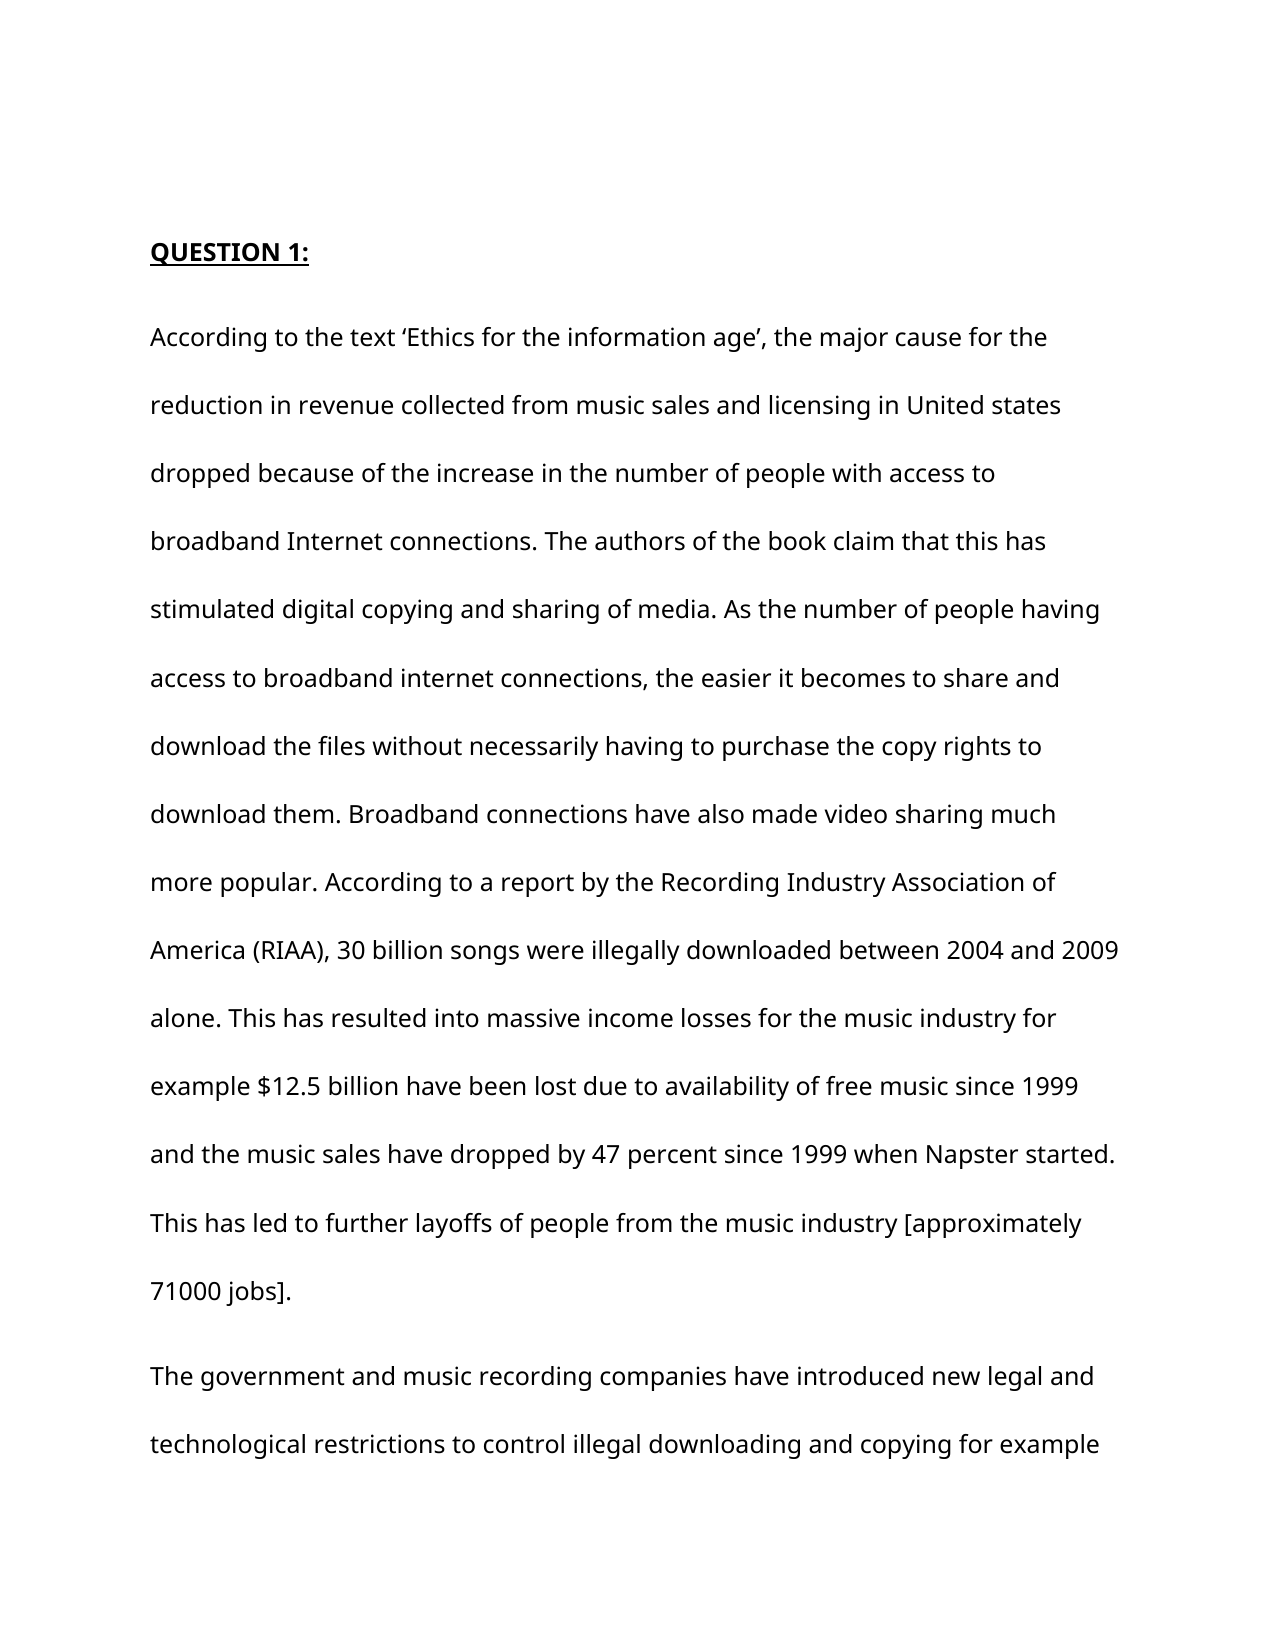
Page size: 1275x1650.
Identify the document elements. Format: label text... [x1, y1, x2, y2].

text According to the text ‘Ethics for the information age’, the major cause for the reduction in revenue collected from music sales and licensing in United states dropped because of the increase in the number of people with access to broadband Internet connections. The authors of the book claim that this has stimulated digital copying and sharing of media. As the number of people having access to broadband internet connections, the easier it becomes to share and download the files without necessarily having to purchase the copy rights to download them. Broadband connections have also made video sharing much more popular. According to a report by the Recording Industry Association of America (RIAA), 30 billion songs were illegally downloaded between 2004 and 2009 alone. This has resulted into massive income losses for the music industry for example $12.5 billion have been lost due to availability of free music since 1999 and the music sales have dropped by 47 percent since 1999 when Napster started. This has led to further layoffs of people from the music industry [approximately 71000 jobs]. [150, 319, 1125, 1307]
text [150, 1358, 1125, 1460]
text QUESTION 1: [150, 235, 1125, 269]
